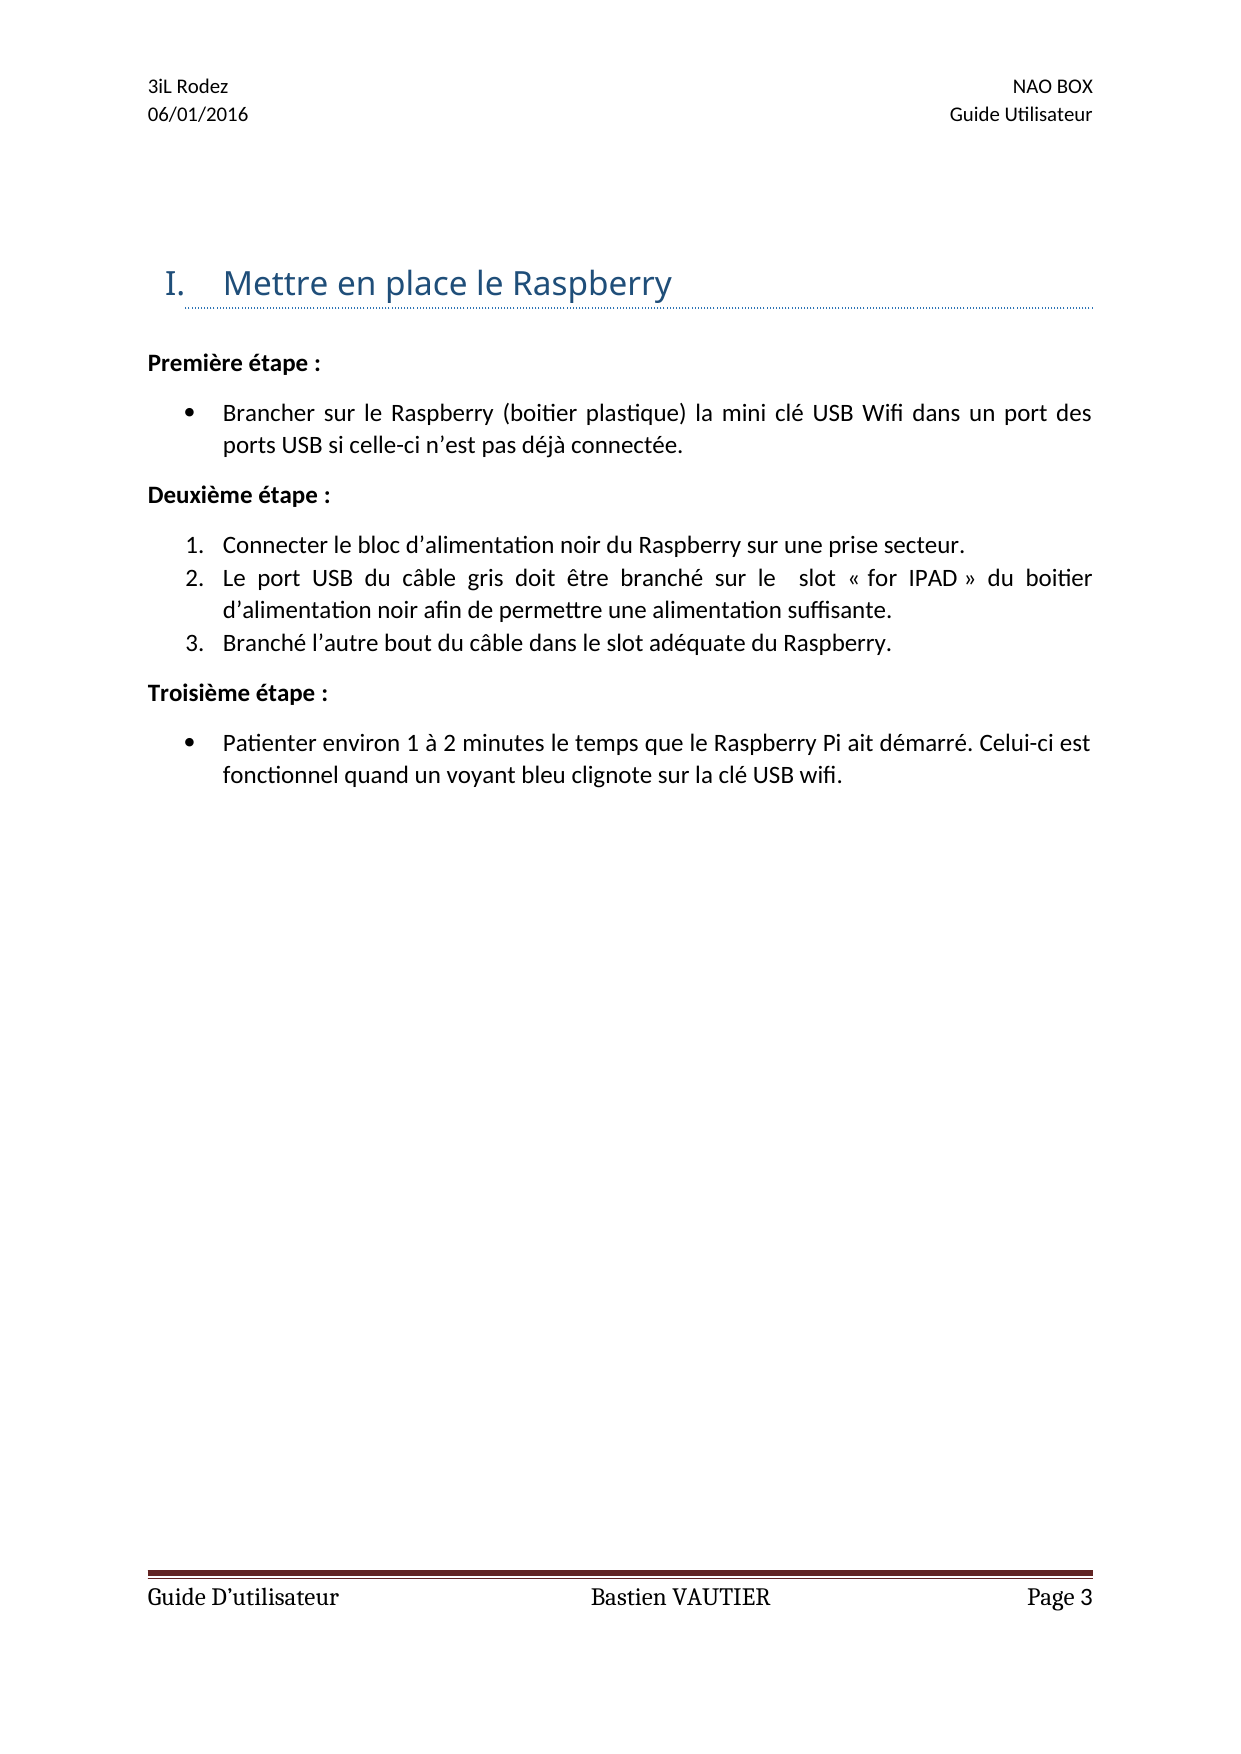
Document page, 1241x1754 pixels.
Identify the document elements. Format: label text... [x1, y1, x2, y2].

list Le port USB du câble gris doit être branché sur le slot « for IPAD » du boitier d’alimentation noir afin de permettre une alimentation suffisante. [185, 562, 1093, 625]
list Brancher sur le Raspberry (boitier plastique) la mini clé USB Wifi dans un port des ports USB si celle-ci n’est pas déjà connectée. [185, 397, 1093, 460]
list Patienter environ 1 à 2 minutes le temps que le Raspberry Pi ait démarré. Celui-ci est fonctionnel quand un voyant bleu clignote sur la clé USB wifi. [185, 727, 1093, 790]
text Troisième étape : [148, 677, 1093, 708]
text Première étape : [148, 347, 1093, 378]
subtitle Mettre en place le Raspberry [185, 260, 1093, 309]
text Deuxième étape : [148, 479, 1093, 510]
list Branché l’autre bout du câble dans le slot adéquate du Raspberry. [185, 627, 1093, 658]
list Connecter le bloc d’alimentation noir du Raspberry sur une prise secteur. [185, 529, 1093, 559]
